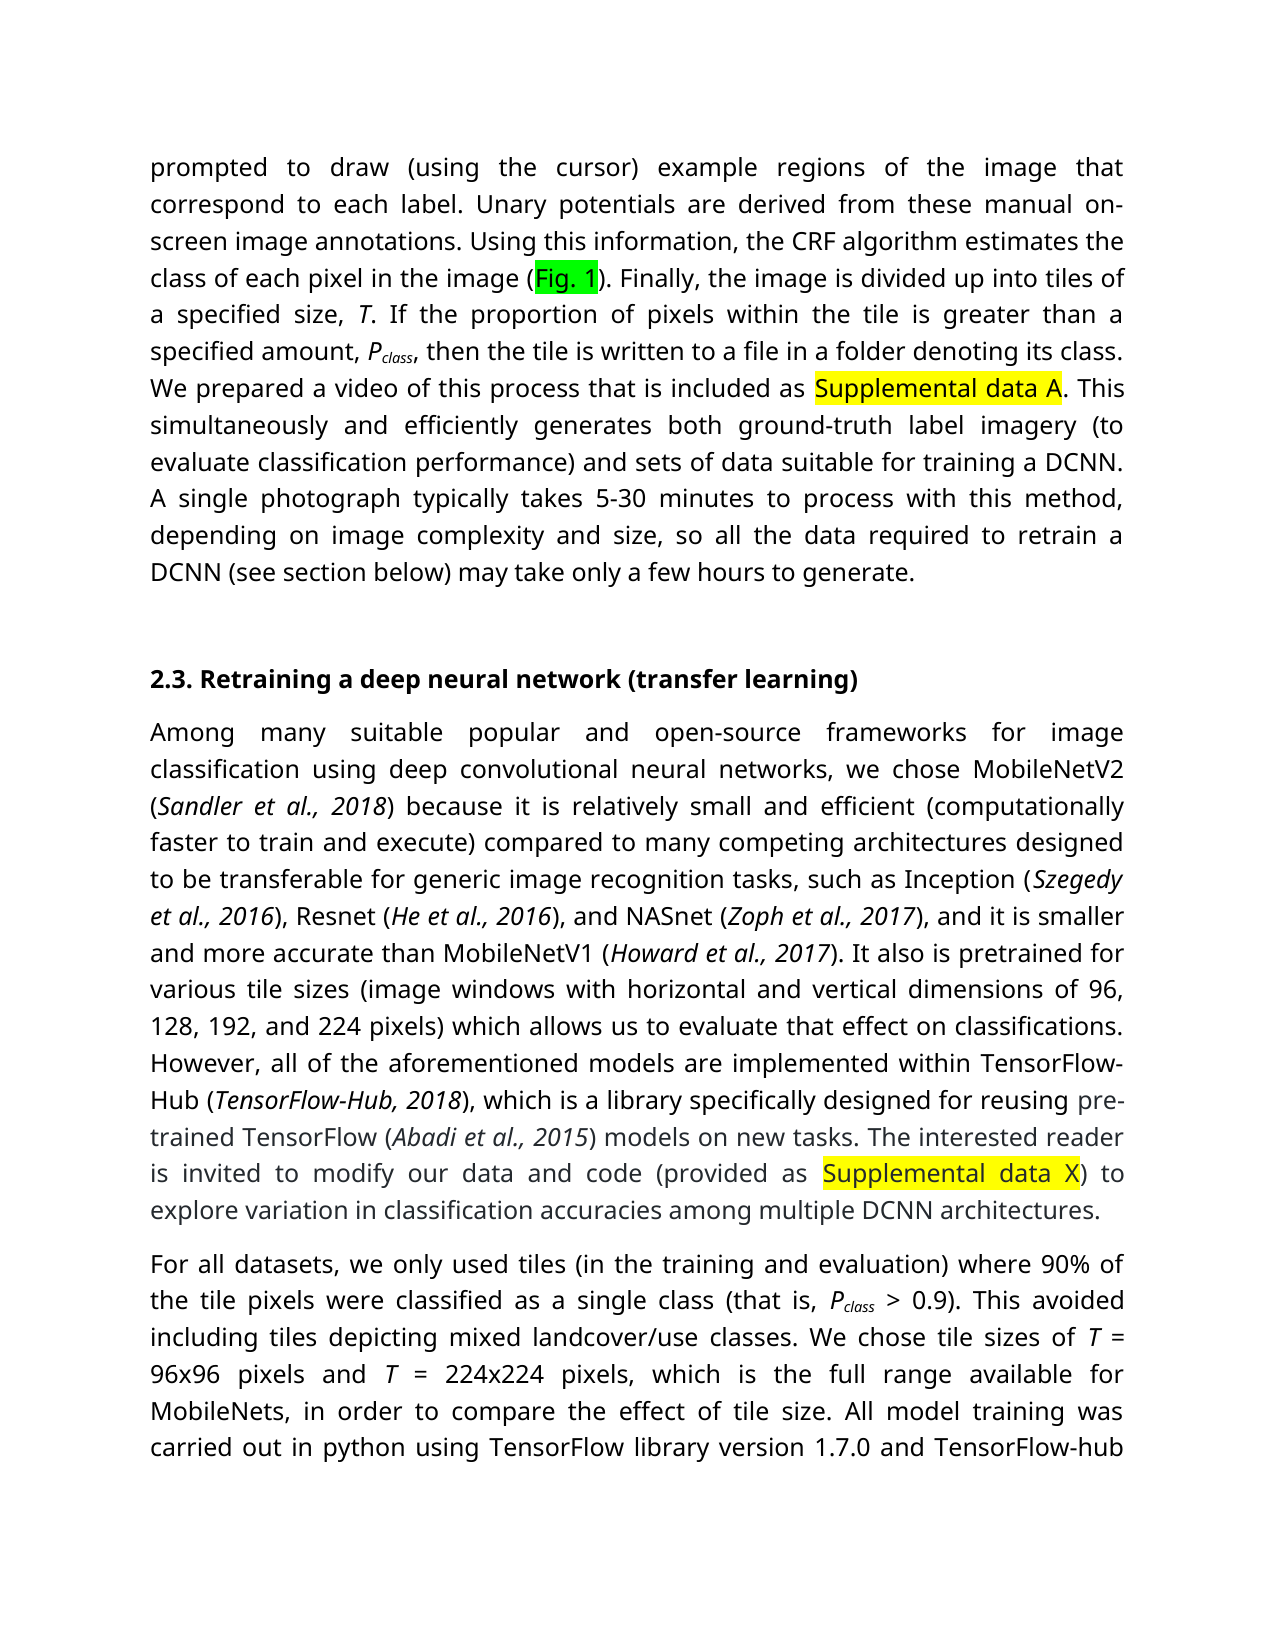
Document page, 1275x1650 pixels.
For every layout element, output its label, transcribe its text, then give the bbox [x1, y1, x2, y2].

text Among many suitable popular and open-source frameworks for image classification using deep convolutional neural networks, we chose MobileNetV2 (Sandler et al., 2018) because it is relatively small and efficient (computationally faster to train and execute) compared to many competing architectures designed to be transferable for generic image recognition tasks, such as Inception (Szegedy et al., 2016), Resnet (He et al., 2016), and NASnet (Zoph et al., 2017), and it is smaller and more accurate than MobileNetV1 (Howard et al., 2017). It also is pretrained for various tile sizes (image windows with horizontal and vertical dimensions of 96, 128, 192, and 224 pixels) which allows us to evaluate that effect on classifications. However, all of the aforementioned models are implemented within TensorFlow-Hub (TensorFlow-Hub, 2018), which is a library specifically designed for reusing pre-trained TensorFlow (Abadi et al., 2015) models on new tasks. The interested reader is invited to modify our data and code (provided as Supplemental data X) to explore variation in classification accuracies among multiple DCNN architectures. [150, 715, 1125, 1119]
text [150, 150, 1125, 588]
text 2.3. Retraining a deep neural network (transfer learning) [150, 661, 1125, 695]
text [150, 1246, 1125, 1464]
